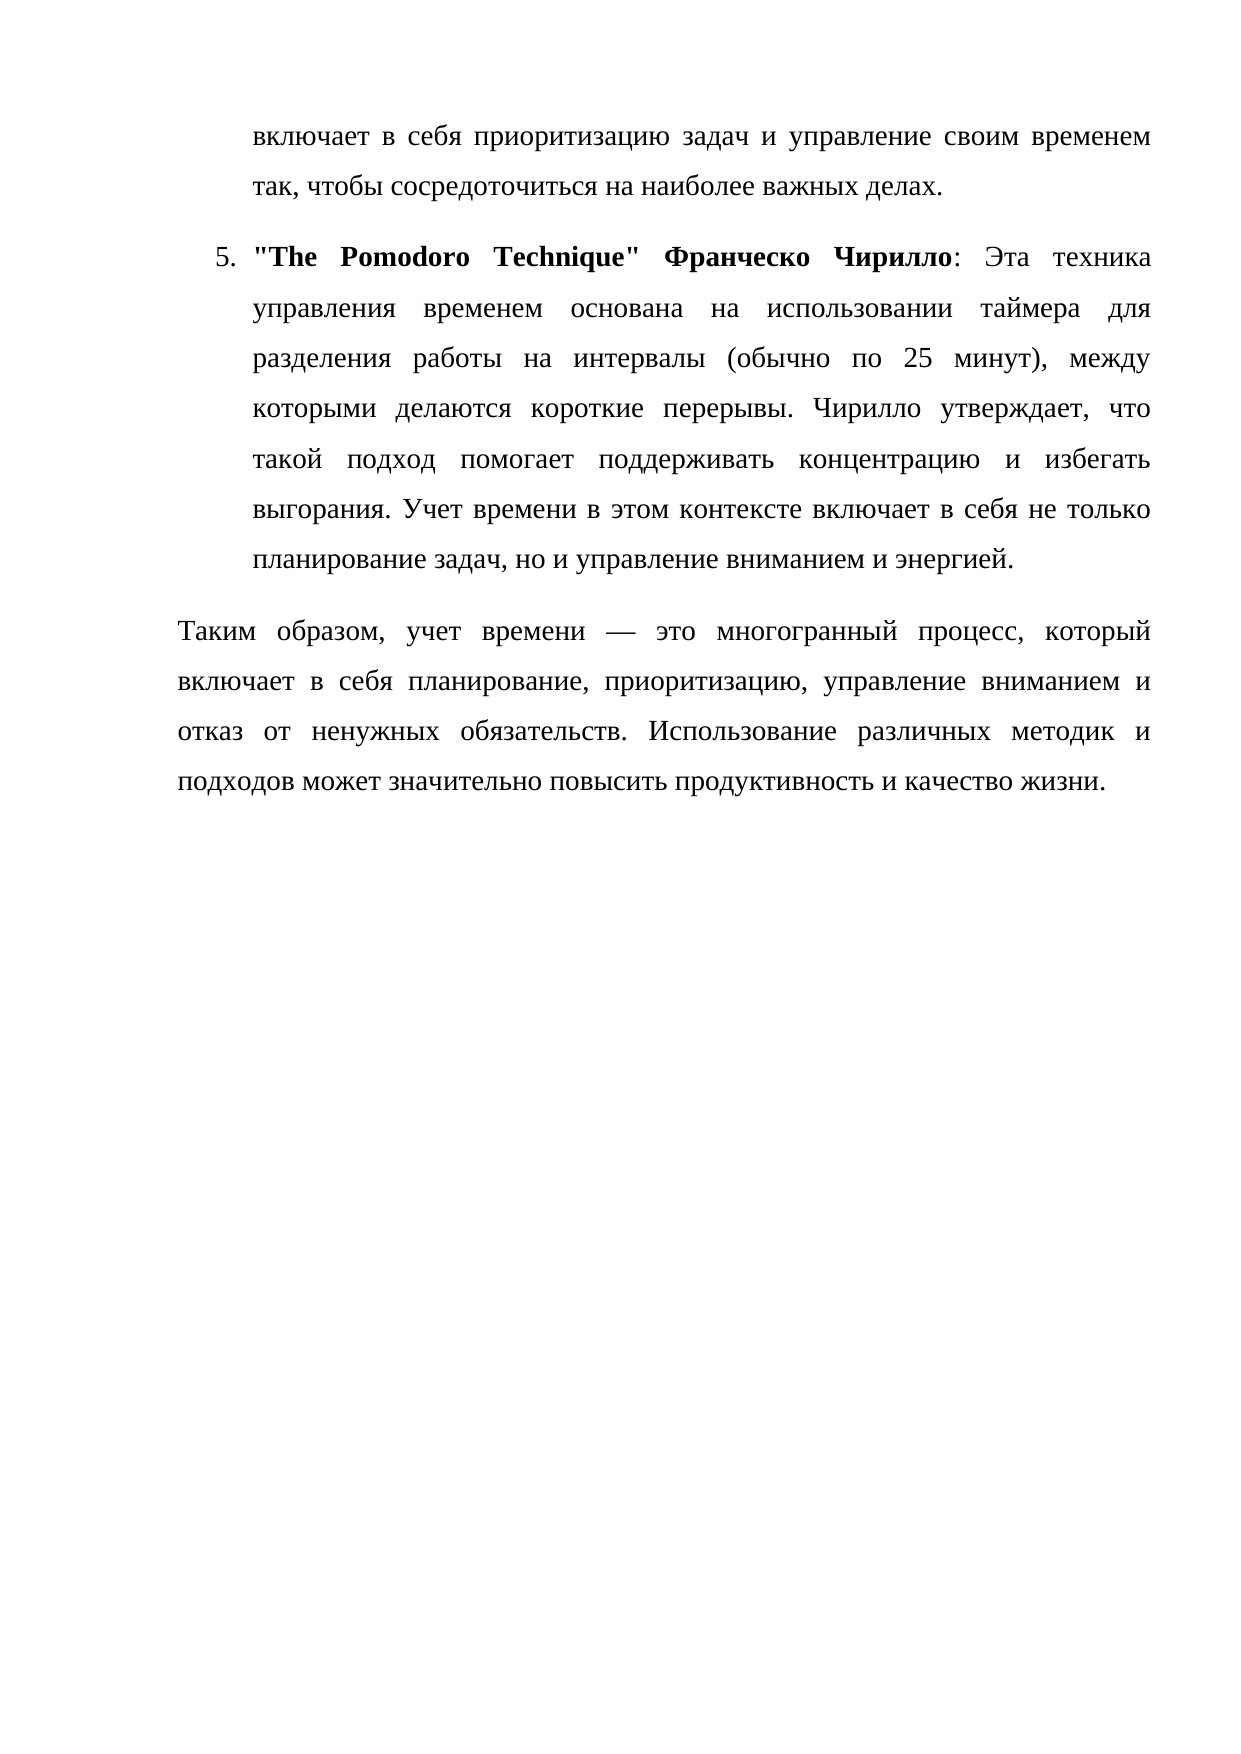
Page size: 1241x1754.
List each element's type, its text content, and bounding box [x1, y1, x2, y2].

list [215, 118, 1152, 202]
text Таким образом, учет времени — это многогранный процесс, который включает в себя планирование, приоритизацию, управление вниманием и отказ от ненужных обязательств. Использование различных методик и подходов может значительно повысить продуктивность и качество жизни. [177, 613, 1152, 797]
list "The Pomodoro Technique" Франческо Чирилло: Эта техника управления временем основана на использовании таймера для разделения работы на интервалы (обычно по 25 минут), между которыми делаются короткие перерывы. Чирилло утверждает, что такой подход помогает поддерживать концентрацию и избегать выгорания. Учет времени в этом контексте включает в себя не только планирование задач, но и управление вниманием и энергией. [215, 239, 1152, 575]
